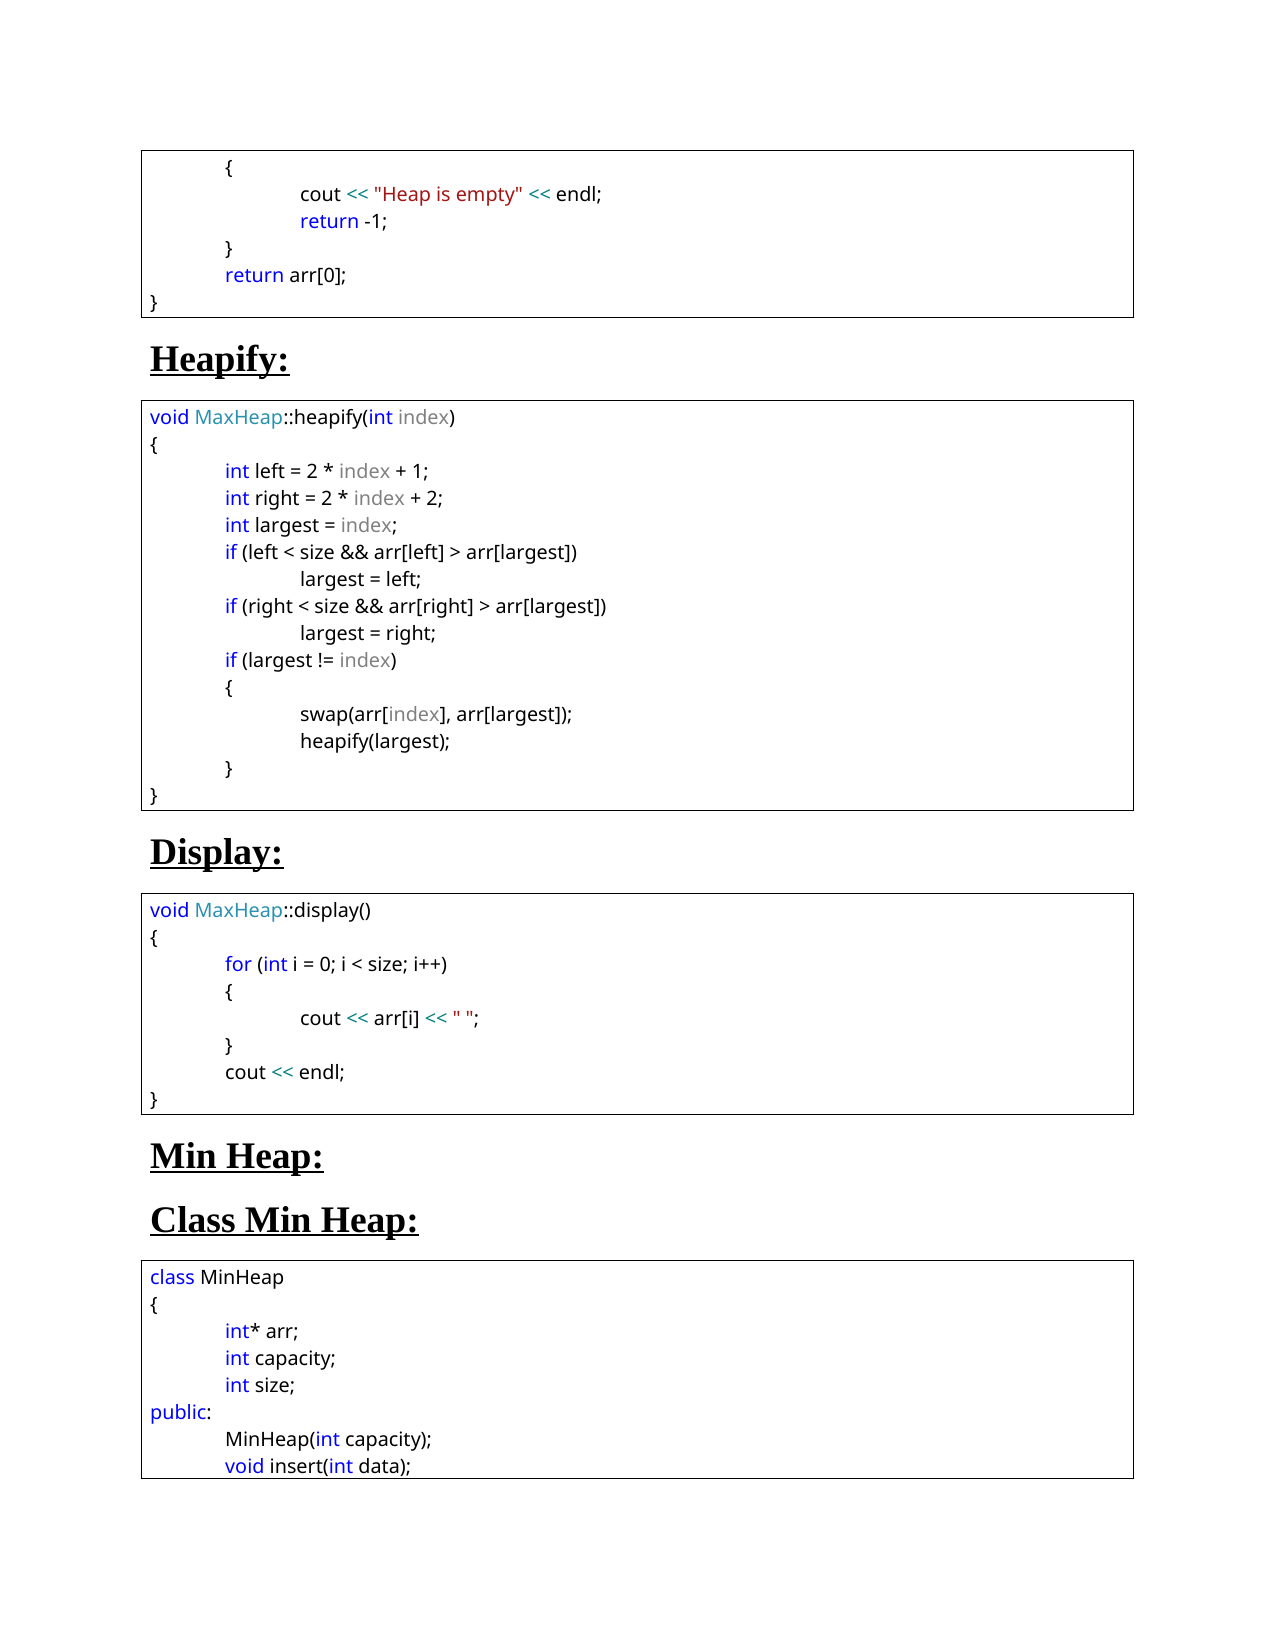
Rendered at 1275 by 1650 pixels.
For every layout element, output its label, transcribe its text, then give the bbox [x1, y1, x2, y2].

text { [150, 673, 1125, 700]
text cout << arr[i] << " "; [150, 1004, 1125, 1031]
text } [150, 754, 1125, 778]
text return arr[0]; [150, 261, 1125, 285]
text { [142, 151, 1133, 180]
text cout << endl; [150, 1058, 1125, 1082]
text largest = right; [150, 619, 1125, 646]
text } [142, 285, 1133, 317]
text cout << "Heap is empty" << endl; [150, 180, 1125, 207]
text swap(arr[index], arr[largest]); [150, 700, 1125, 727]
text } [150, 1031, 1125, 1058]
text MinHeap(int capacity); [150, 1425, 1125, 1452]
text void insert(int data); [150, 1452, 1125, 1478]
text public: [150, 1398, 1125, 1425]
text int capacity; [150, 1344, 1125, 1371]
text return -1; [150, 207, 1125, 234]
text { [150, 430, 1125, 457]
text int size; [150, 1371, 1125, 1398]
text int right = 2 * index + 2; [150, 484, 1125, 511]
text largest = left; [150, 565, 1125, 592]
text if (largest != index) [150, 646, 1125, 673]
text Class Min Heap: [150, 1197, 1125, 1240]
text { [150, 1290, 1125, 1317]
text { [150, 923, 1125, 950]
text int* arr; [150, 1317, 1125, 1344]
text class MinHeap [142, 1261, 1133, 1290]
text Display: [150, 830, 1125, 873]
text Min Heap: [150, 1134, 1125, 1177]
text } [142, 778, 1133, 810]
text int largest = index; [150, 511, 1125, 538]
text for (int i = 0; i < size; i++) [150, 950, 1125, 977]
text Heapify: [150, 337, 1125, 380]
text } [142, 1082, 1133, 1114]
text void MaxHeap::heapify(int index) [142, 401, 1133, 430]
text heapify(largest); [150, 727, 1125, 754]
text } [150, 234, 1125, 261]
text if (right < size && arr[right] > arr[largest]) [150, 592, 1125, 619]
text void MaxHeap::display() [142, 894, 1133, 923]
text if (left < size && arr[left] > arr[largest]) [150, 538, 1125, 565]
text int left = 2 * index + 1; [150, 457, 1125, 484]
text { [150, 977, 1125, 1004]
